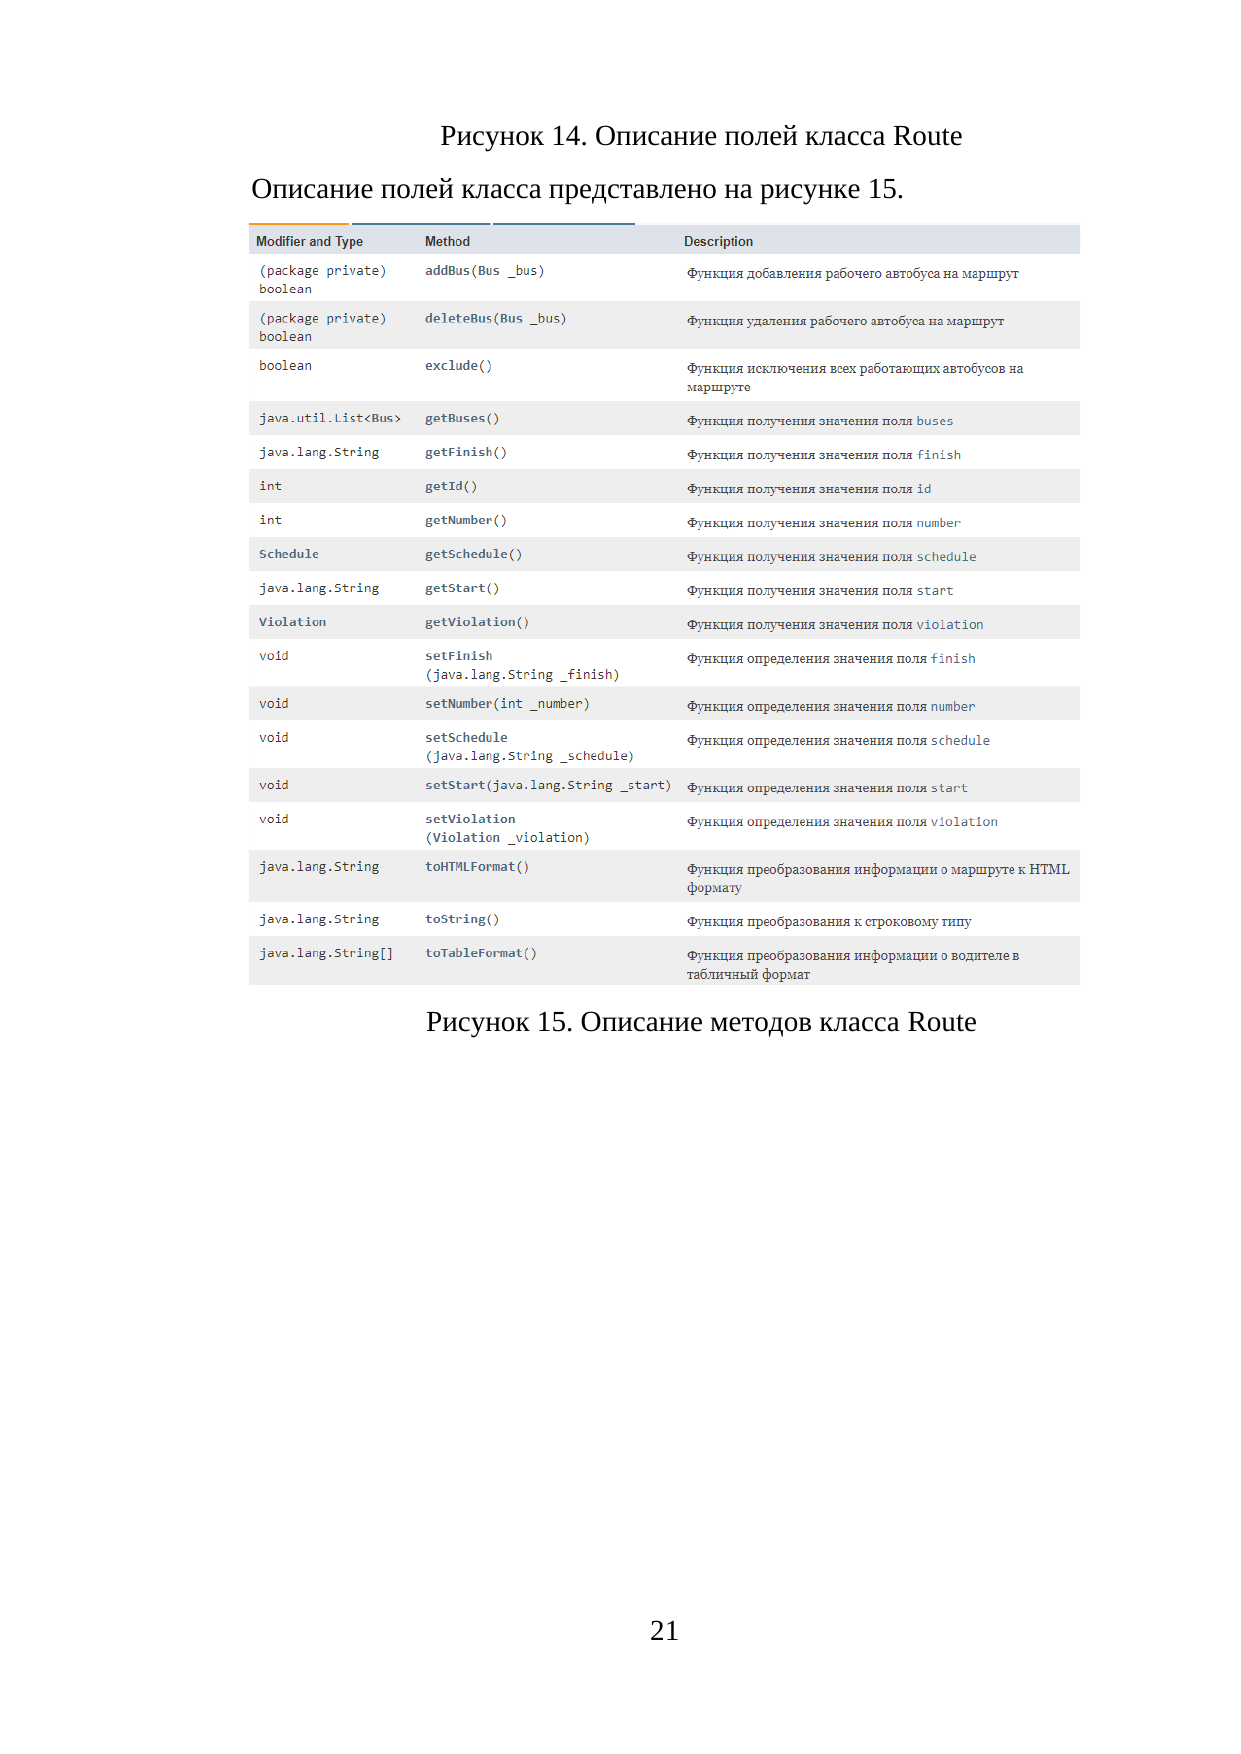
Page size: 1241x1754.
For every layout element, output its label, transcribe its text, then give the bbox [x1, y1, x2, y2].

text Рисунок 15. Описание методов класса Route [177, 1004, 1152, 1038]
text Описание полей класса представлено на рисунке 15. [177, 171, 1152, 204]
text Рисунок 14. Описание полей класса Route [177, 118, 1152, 152]
picture [248, 223, 1080, 985]
